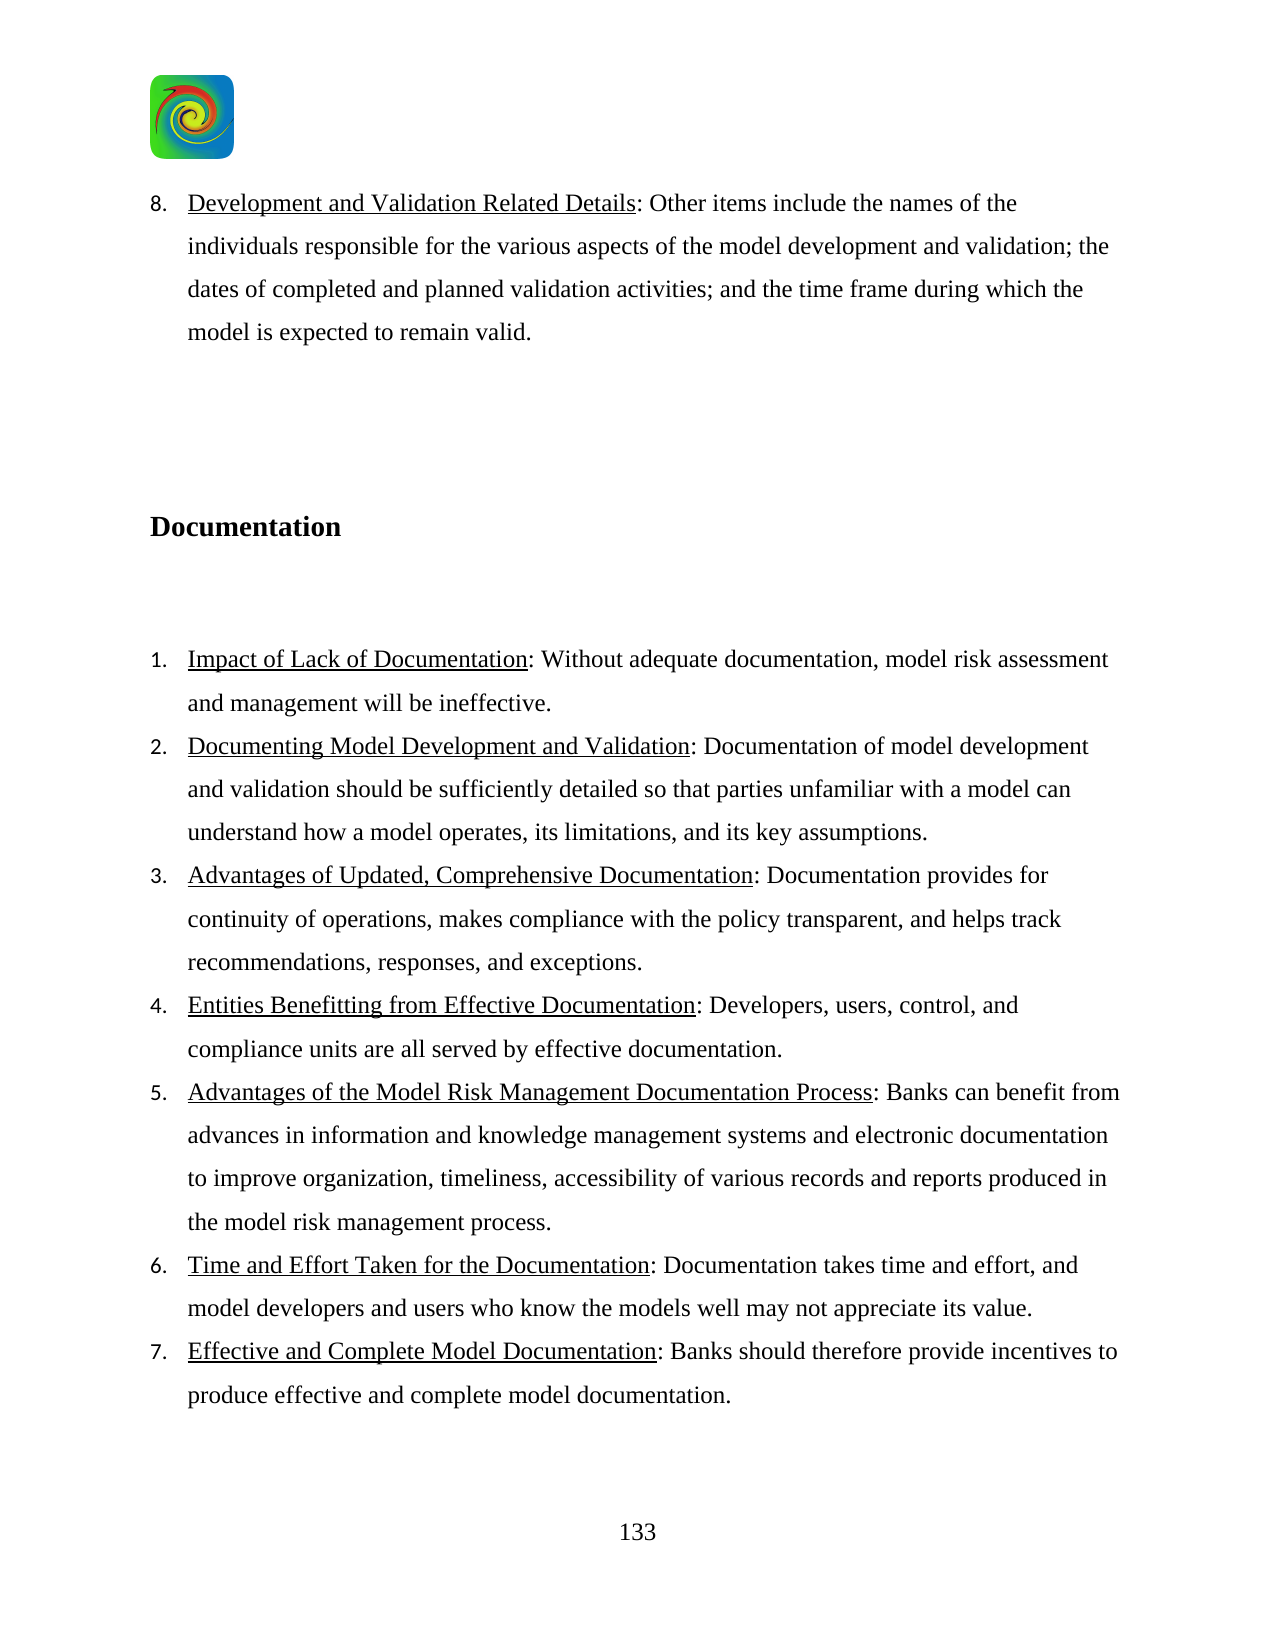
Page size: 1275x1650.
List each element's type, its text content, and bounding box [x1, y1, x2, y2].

list Advantages of the Model Risk Management Documentation Process: Banks can benefit from advances in information and knowledge management systems and electronic documentation to improve organization, timeliness, accessibility of various records and reports produced in the model risk management process. [150, 1077, 1125, 1235]
list Advantages of Updated, Comprehensive Documentation: Documentation provides for continuity of operations, makes compliance with the policy transparent, and helps track recommendations, responses, and exceptions. [150, 861, 1125, 976]
list Development and Validation Related Details: Other items include the names of the individuals responsible for the various aspects of the model development and validation; the dates of completed and planned validation activities; and the time frame during which the model is expected to remain valid. [150, 188, 1125, 346]
list Effective and Complete Model Documentation: Banks should therefore provide incentives to produce effective and complete model documentation. [150, 1336, 1125, 1408]
list Time and Effort Taken for the Documentation: Documentation takes time and effort, and model developers and users who know the models well may not appreciate its value. [150, 1250, 1125, 1322]
list Documenting Model Development and Validation: Documentation of model development and validation should be sufficiently detailed so that parties unfamiliar with a model can understand how a model operates, its limitations, and its key assumptions. [150, 731, 1125, 846]
picture [188, 75, 234, 159]
list Entities Benefitting from Effective Documentation: Developers, users, control, and compliance units are all served by effective documentation. [150, 990, 1125, 1062]
text Documentation [150, 509, 1125, 543]
picture [150, 75, 223, 159]
list Impact of Lack of Documentation: Without adequate documentation, model risk assessment and management will be ineffective. [150, 644, 1125, 717]
